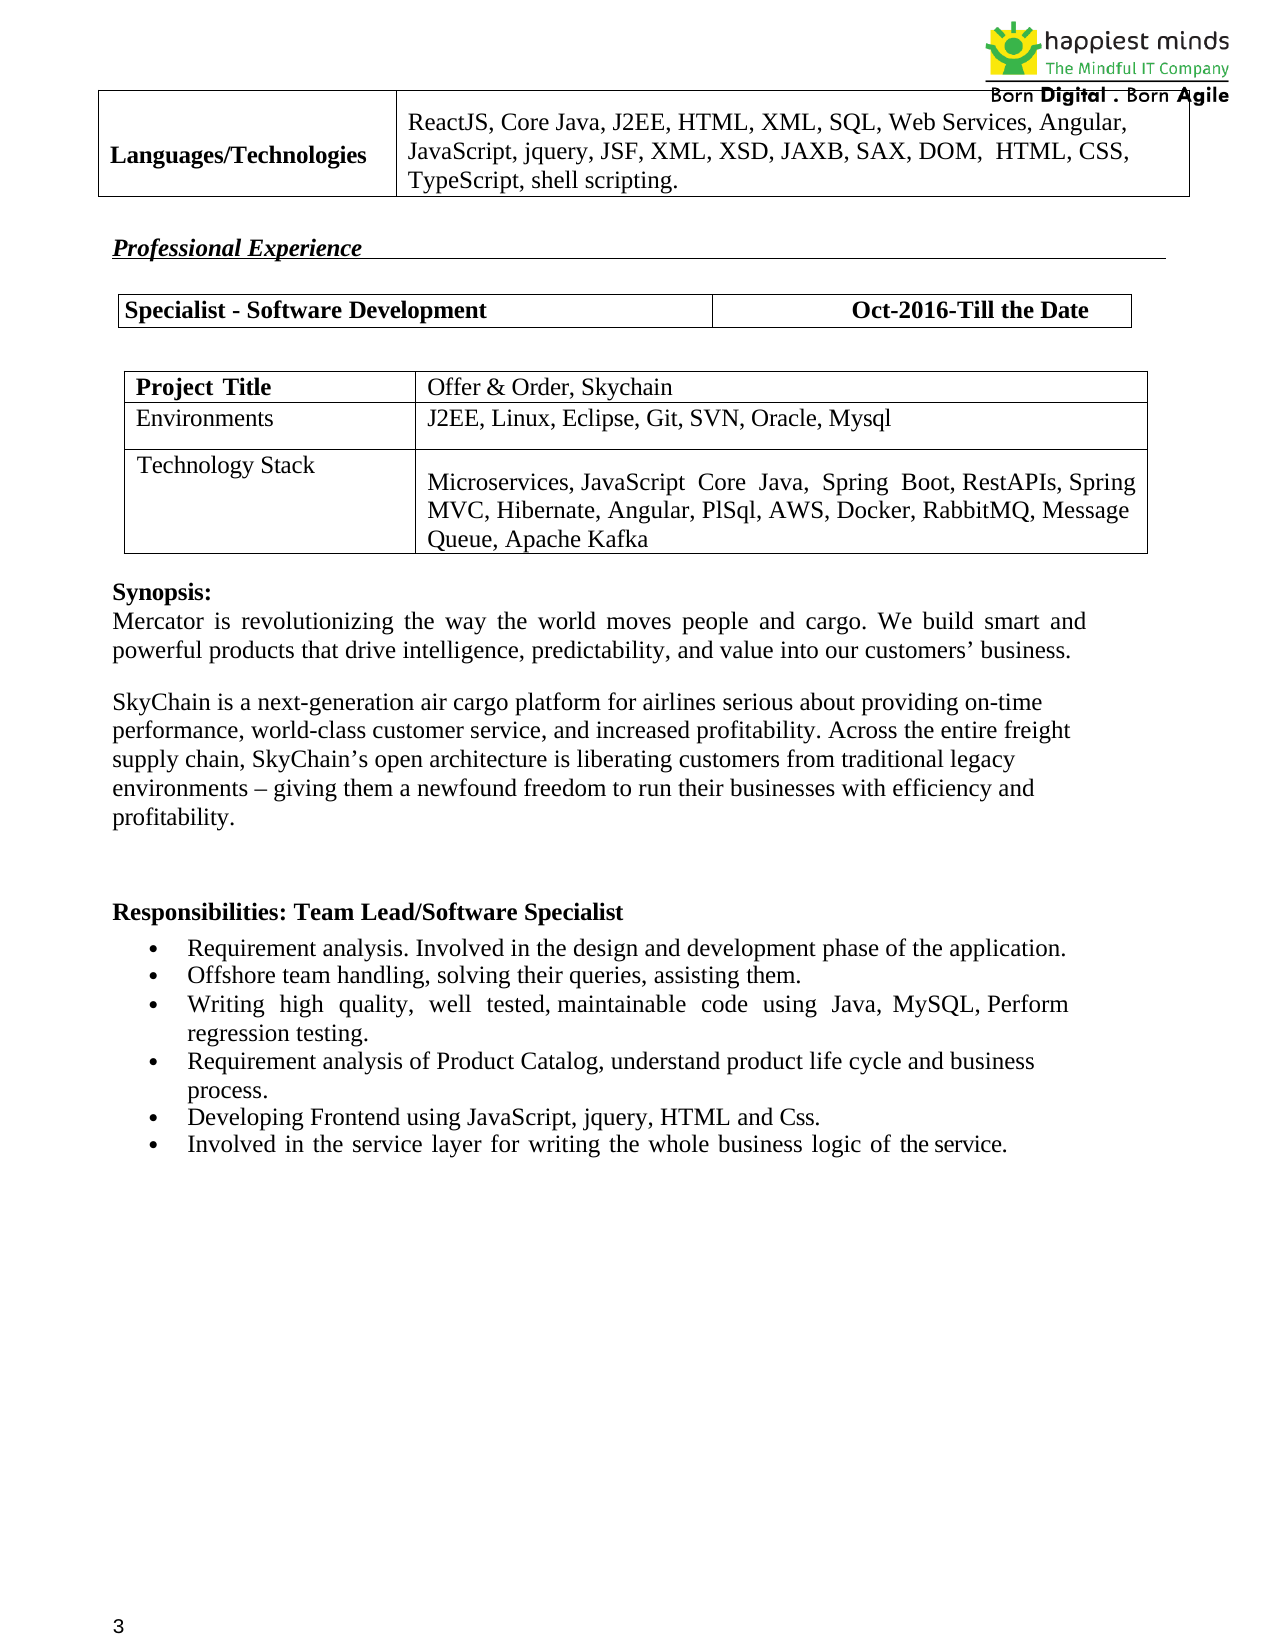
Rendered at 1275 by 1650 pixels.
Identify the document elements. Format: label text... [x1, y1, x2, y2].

table_header Oct-2016-Till the Date [713, 295, 1131, 327]
subtitle Professional Experience [112, 233, 1229, 262]
table_header Offer & Order, Skychain [416, 372, 1147, 402]
table_header Specialist - Software Development [119, 295, 712, 327]
table_cell Environments [125, 403, 415, 449]
table_header Project Title [125, 372, 415, 402]
text Mercator is revolutionizing the way the world moves people and cargo. We build smart and powerful products that drive intelligence, predictability, and value into our customers’ business. [112, 606, 1087, 664]
subtitle Synopsis: [112, 577, 1229, 606]
list Developing Frontend using JavaScript, jquery, HTML and Css. [149, 1104, 1229, 1131]
table_cell ReactJS, Core Java, J2EE, HTML, XML, SQL, Web Services, Angular, JavaScript, jquery, JSF, XML, XSD, JAXB, SAX, DOM, HTML, CSS, TypeScript, shell scripting. [397, 91, 1189, 196]
list Requirement analysis. Involved in the design and development phase of the application. [149, 933, 1149, 962]
list Offshore team handling, solving their queries, assisting them. [149, 962, 1229, 988]
list Involved in the service layer for writing the whole business logic of the service. [149, 1131, 1229, 1158]
picture [985, 21, 1229, 106]
table_cell J2EE, Linux, Eclipse, Git, SVN, Oracle, Mysql [416, 403, 1147, 449]
table_cell Languages/Technologies [99, 91, 396, 196]
subtitle Responsibilities: Team Lead/Software Specialist [112, 897, 1229, 926]
list Requirement analysis of Product Catalog, understand product life cycle and business process. [149, 1046, 1112, 1104]
list Writing high quality, well tested, maintainable code using Java, MySQL, Perform regression testing. [149, 989, 1136, 1046]
table_cell Microservices, JavaScript Core Java, Spring Boot, RestAPIs, Spring MVC, Hibernate, Angular, PlSql, AWS, Docker, RabbitMQ, Message Queue, Apache Kafka [416, 450, 1147, 553]
text SkyChain is a next-generation air cargo platform for airlines serious about providing on-time performance, world-class customer service, and increased profitability. Across the entire freight supply chain, SkyChain’s open architecture is liberating customers from traditional legacy environments – giving them a newfound freedom to run their businesses with efficiency and profitability. [112, 687, 1119, 831]
table_cell Technology Stack [125, 450, 415, 553]
